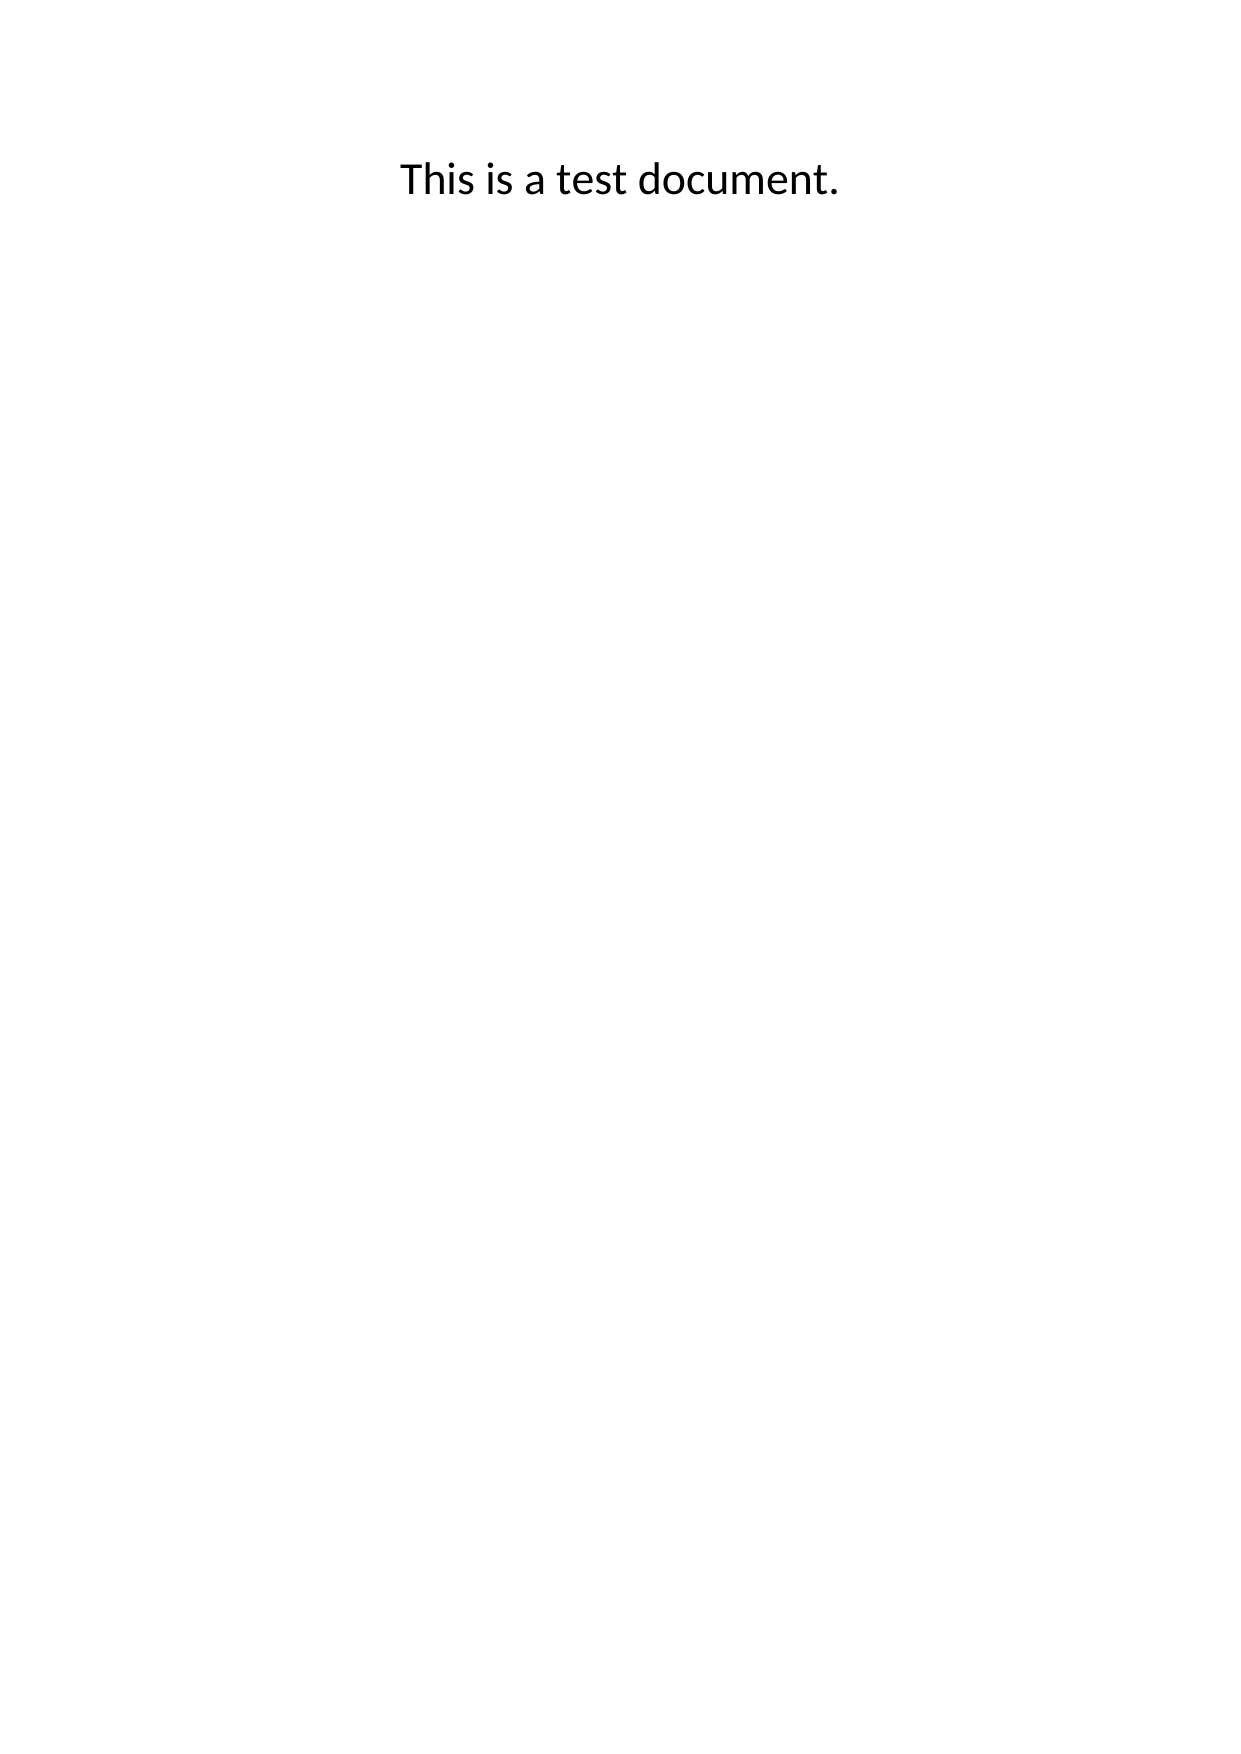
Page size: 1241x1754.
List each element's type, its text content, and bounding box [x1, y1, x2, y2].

text This is a test document. [187, 150, 1053, 206]
